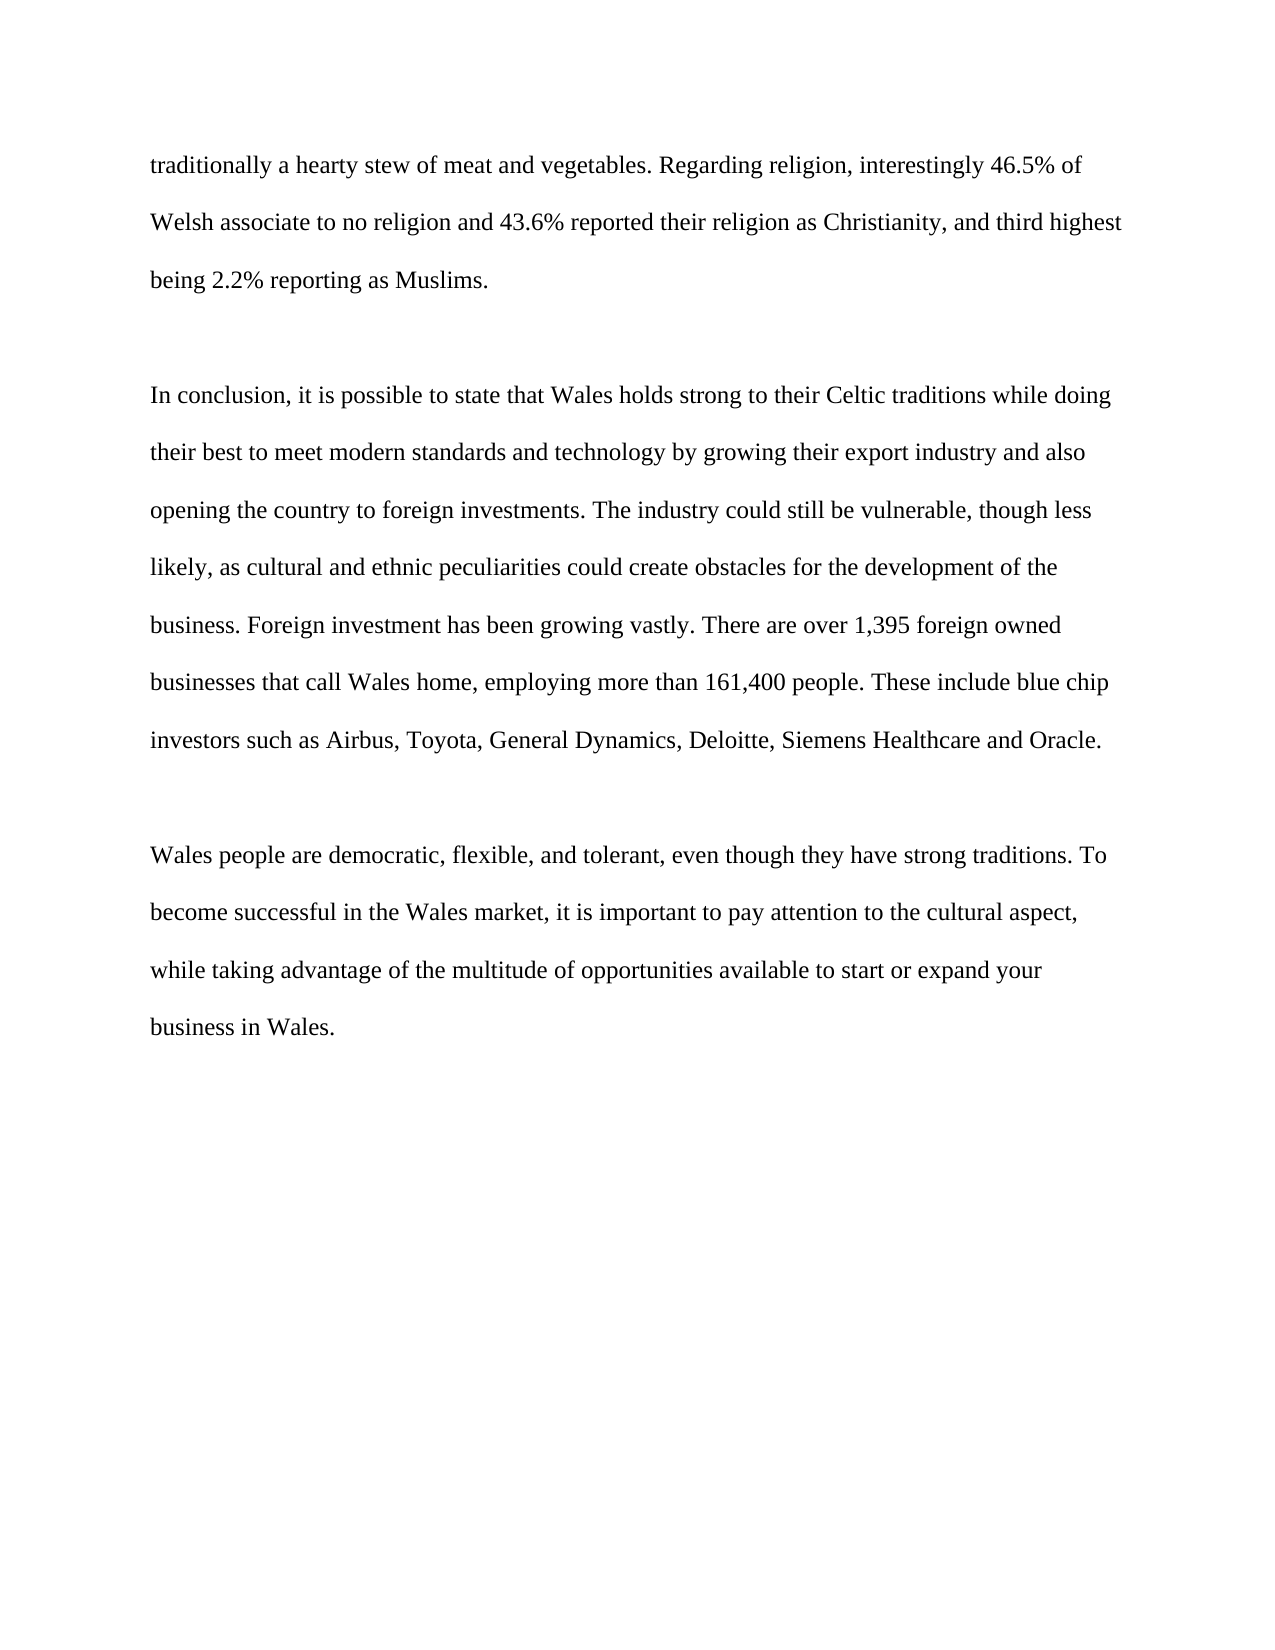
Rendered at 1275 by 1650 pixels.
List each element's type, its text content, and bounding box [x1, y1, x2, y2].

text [150, 150, 1125, 294]
text Wales people are democratic, flexible, and tolerant, even though they have strong traditions. To become successful in the Wales market, it is important to pay attention to the cultural aspect, while taking advantage of the multitude of opportunities available to start or expand your business in Wales. [150, 840, 1125, 1041]
text In conclusion, it is possible to state that Wales holds strong to their Celtic traditions while doing their best to meet modern standards and technology by growing their export industry and also opening the country to foreign investments. The industry could still be vulnerable, though less likely, as cultural and ethnic peculiarities could create obstacles for the development of the business. Foreign investment has been growing vastly. There are over 1,395 foreign owned businesses that call Wales home, employing more than 161,400 people. These include blue chip investors such as Airbus, Toyota, General Dynamics, Deloitte, Siemens Healthcare and Oracle. [150, 380, 1125, 754]
